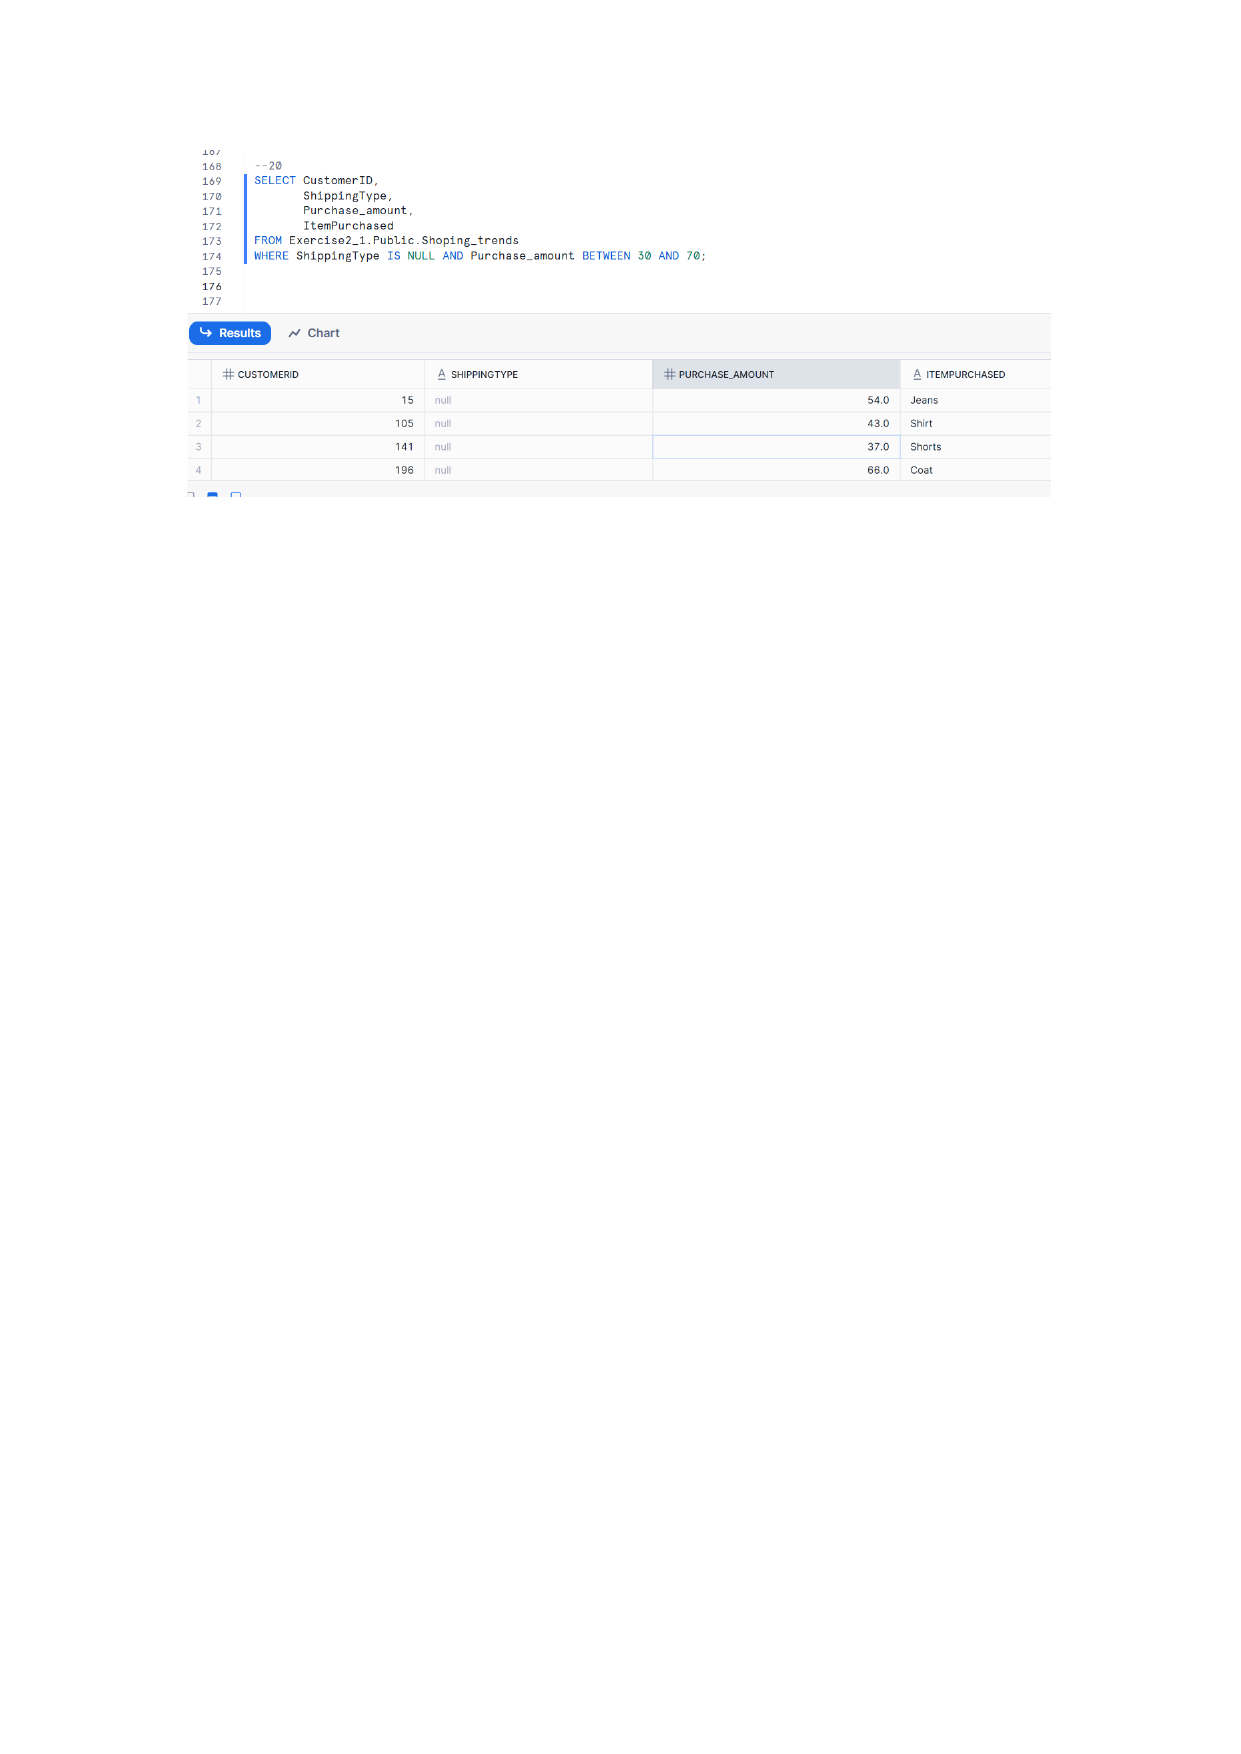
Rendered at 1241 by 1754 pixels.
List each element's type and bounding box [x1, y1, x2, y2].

picture [187, 150, 1051, 497]
